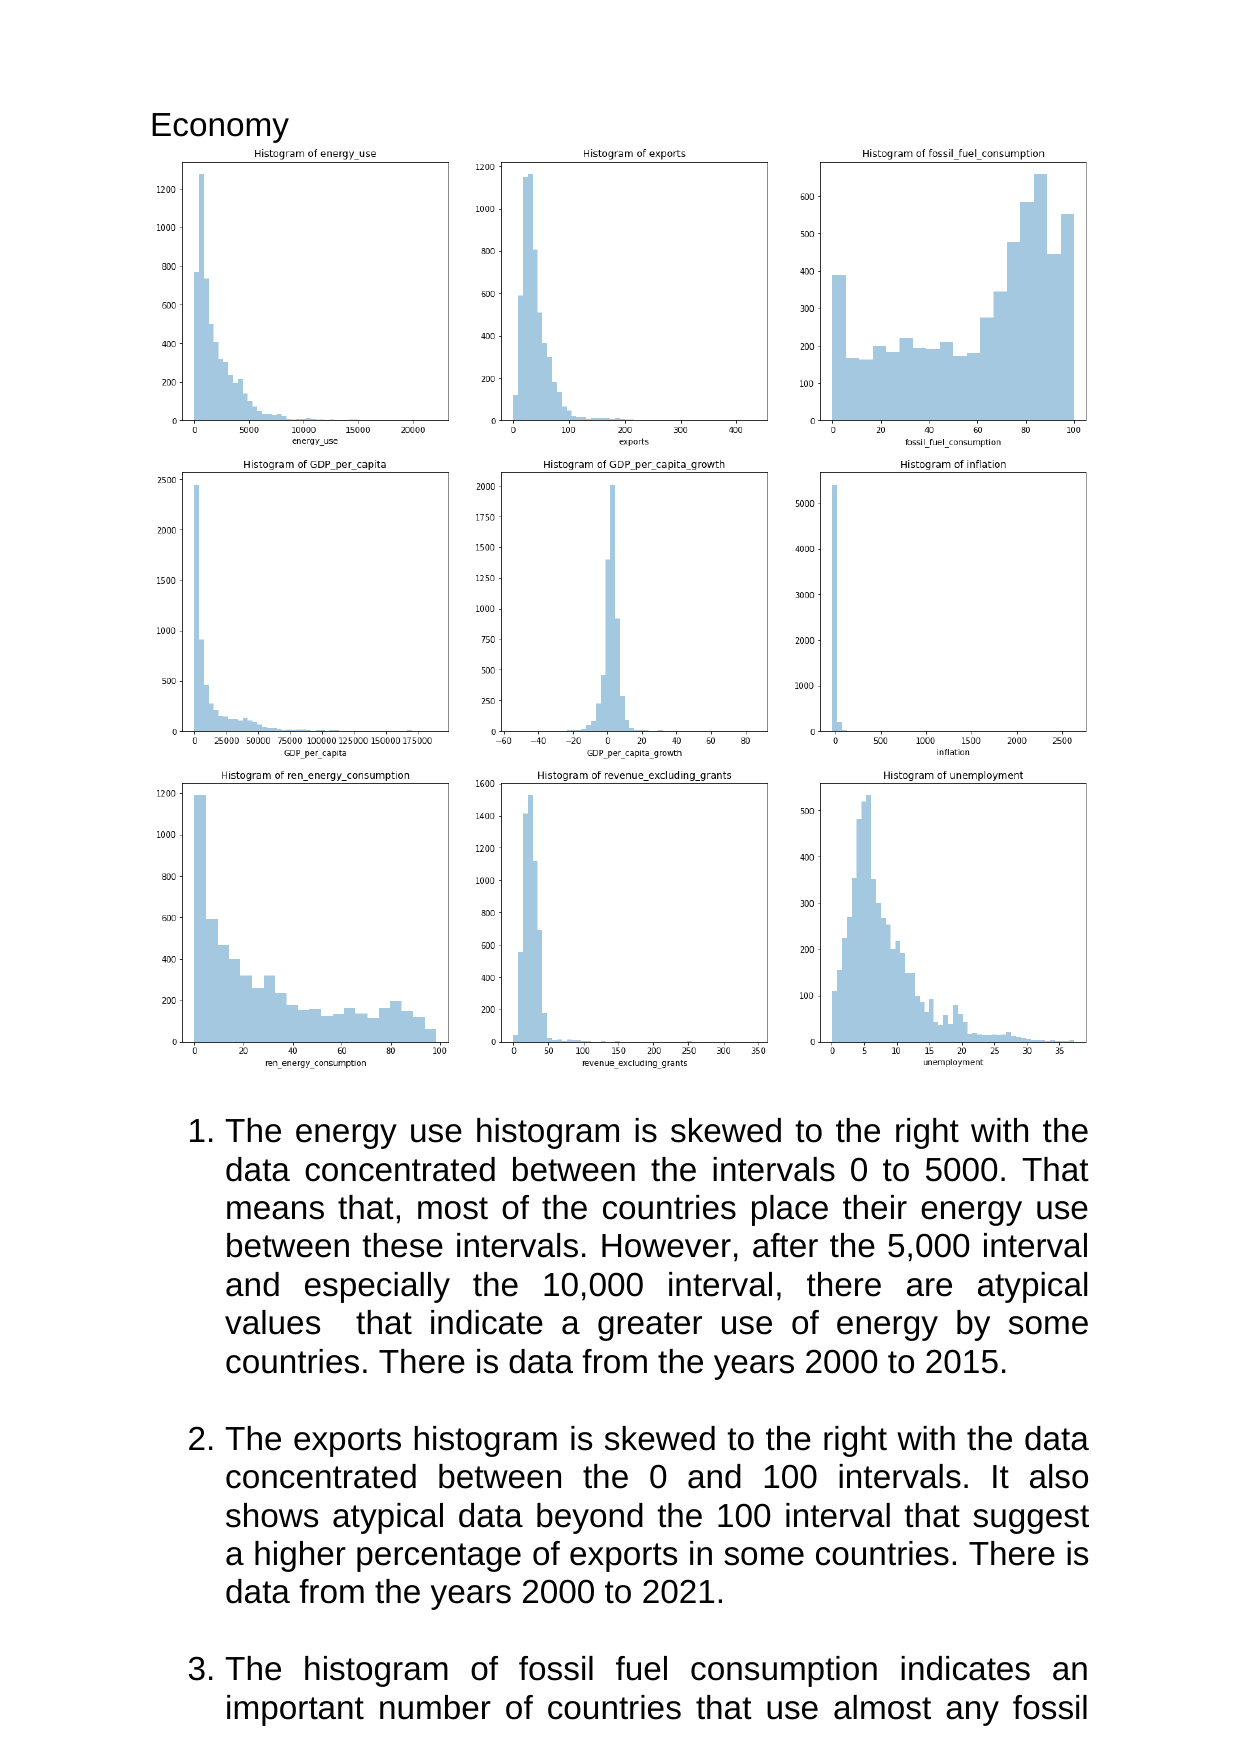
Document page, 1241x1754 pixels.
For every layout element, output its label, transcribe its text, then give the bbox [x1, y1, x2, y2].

picture [150, 143, 1091, 1073]
list The energy use histogram is skewed to the right with the data concentrated between the intervals 0 to 5000. That means that, most of the countries place their energy use between these intervals. However, after the 5,000 interval and especially the 10,000 interval, there are atypical values ​​ that indicate a greater use of energy by some countries. There is data from the years 2000 to 2015. [187, 1111, 1090, 1380]
text Economy [150, 105, 1090, 143]
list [187, 1649, 1090, 1726]
list The exports histogram is skewed to the right with the data concentrated between the 0 and 100 intervals. It also shows atypical data beyond the 100 interval that suggest a higher percentage of exports in some countries. There is data from the years 2000 to 2021. [187, 1419, 1090, 1611]
